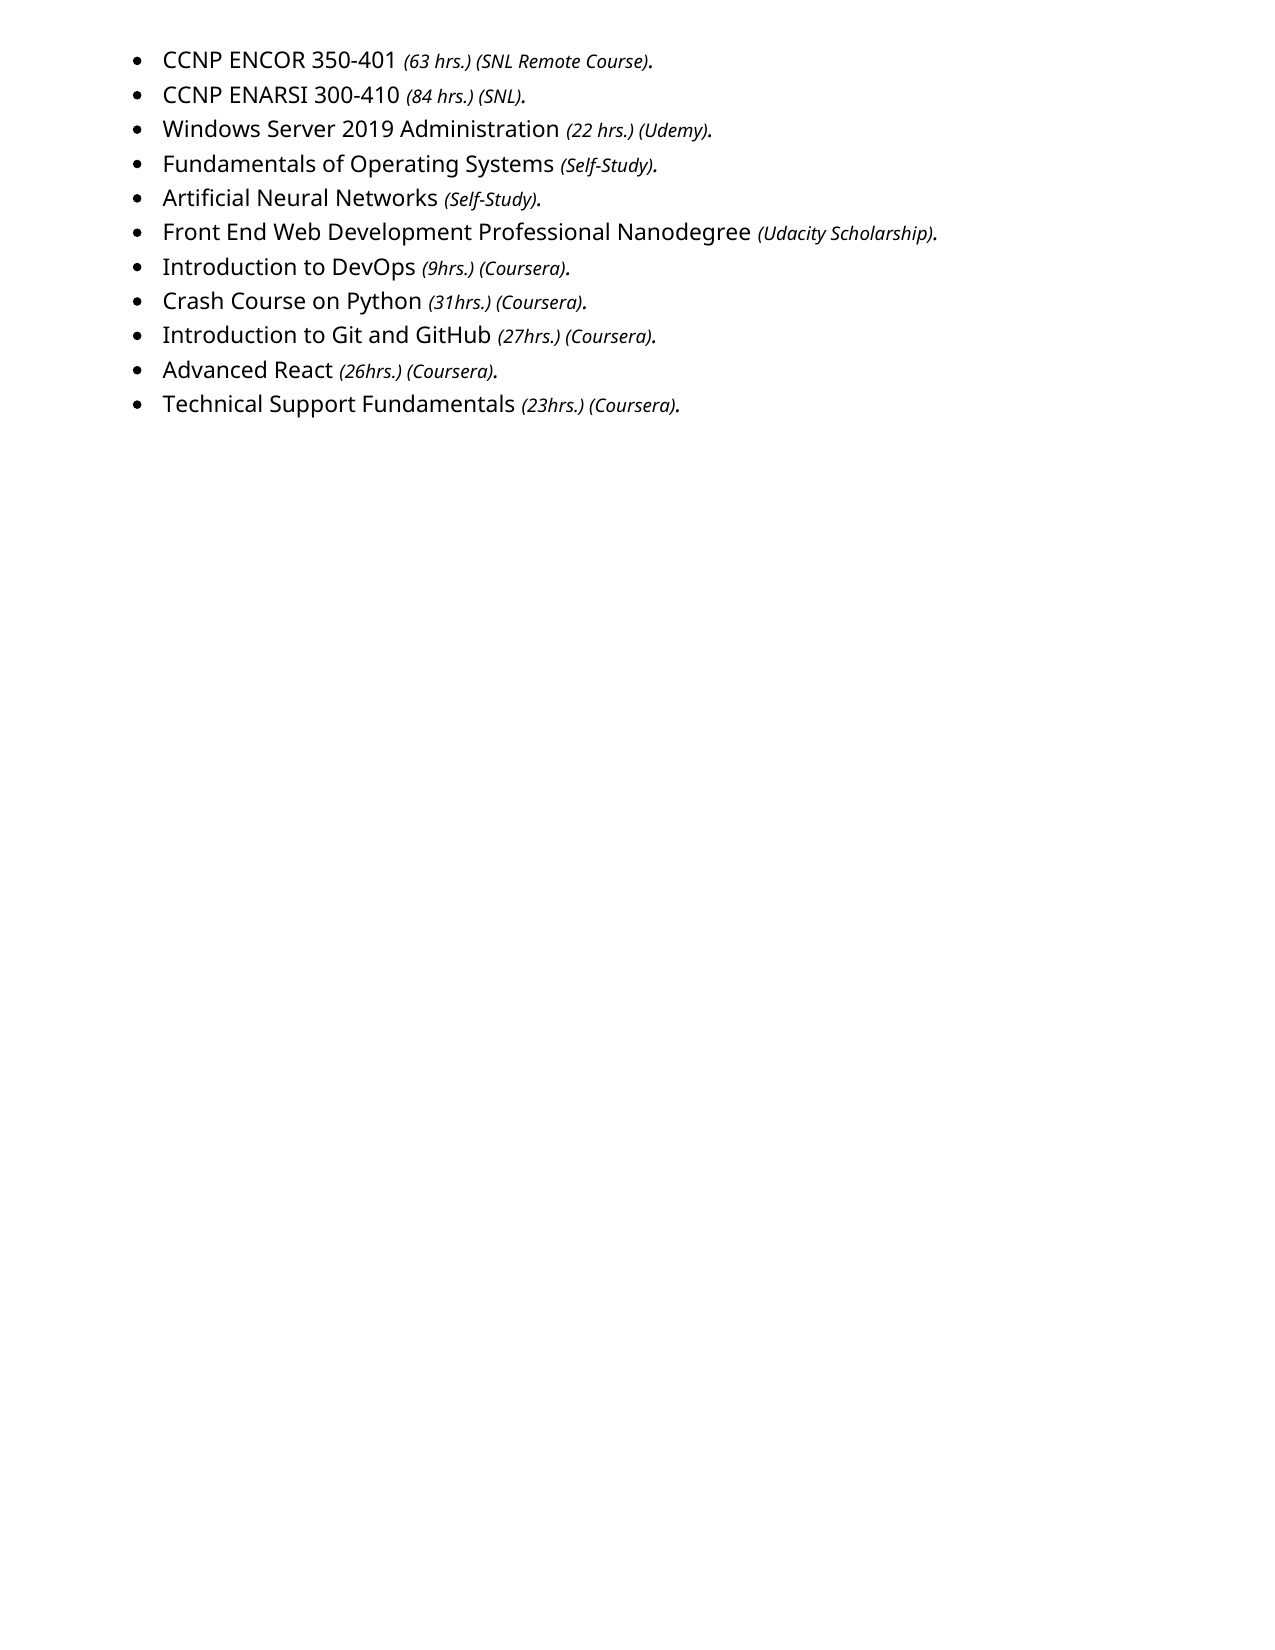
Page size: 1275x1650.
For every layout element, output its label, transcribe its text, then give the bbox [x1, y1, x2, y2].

list Technical Support Fundamentals (23hrs.) (Coursera). [133, 388, 956, 419]
list CCNP ENARSI 300-410 (84 hrs.) (SNL). [133, 79, 956, 110]
list Crash Course on Python (31hrs.) (Coursera). [133, 285, 956, 316]
list Introduction to Git and GitHub (27hrs.) (Coursera). [133, 319, 956, 351]
list Windows Server 2019 Administration (22 hrs.) (Udemy). [133, 113, 956, 144]
list CCNP ENCOR 350-401 (63 hrs.) (SNL Remote Course). [133, 44, 956, 76]
list Front End Web Development Professional Nanodegree (Udacity Scholarship). [133, 216, 956, 247]
list Fundamentals of Operating Systems (Self-Study). [133, 147, 956, 179]
list Artificial Neural Networks (Self-Study). [133, 182, 956, 213]
list Introduction to DevOps (9hrs.) (Coursera). [133, 251, 956, 282]
list Advanced React (26hrs.) (Coursera). [133, 354, 956, 385]
